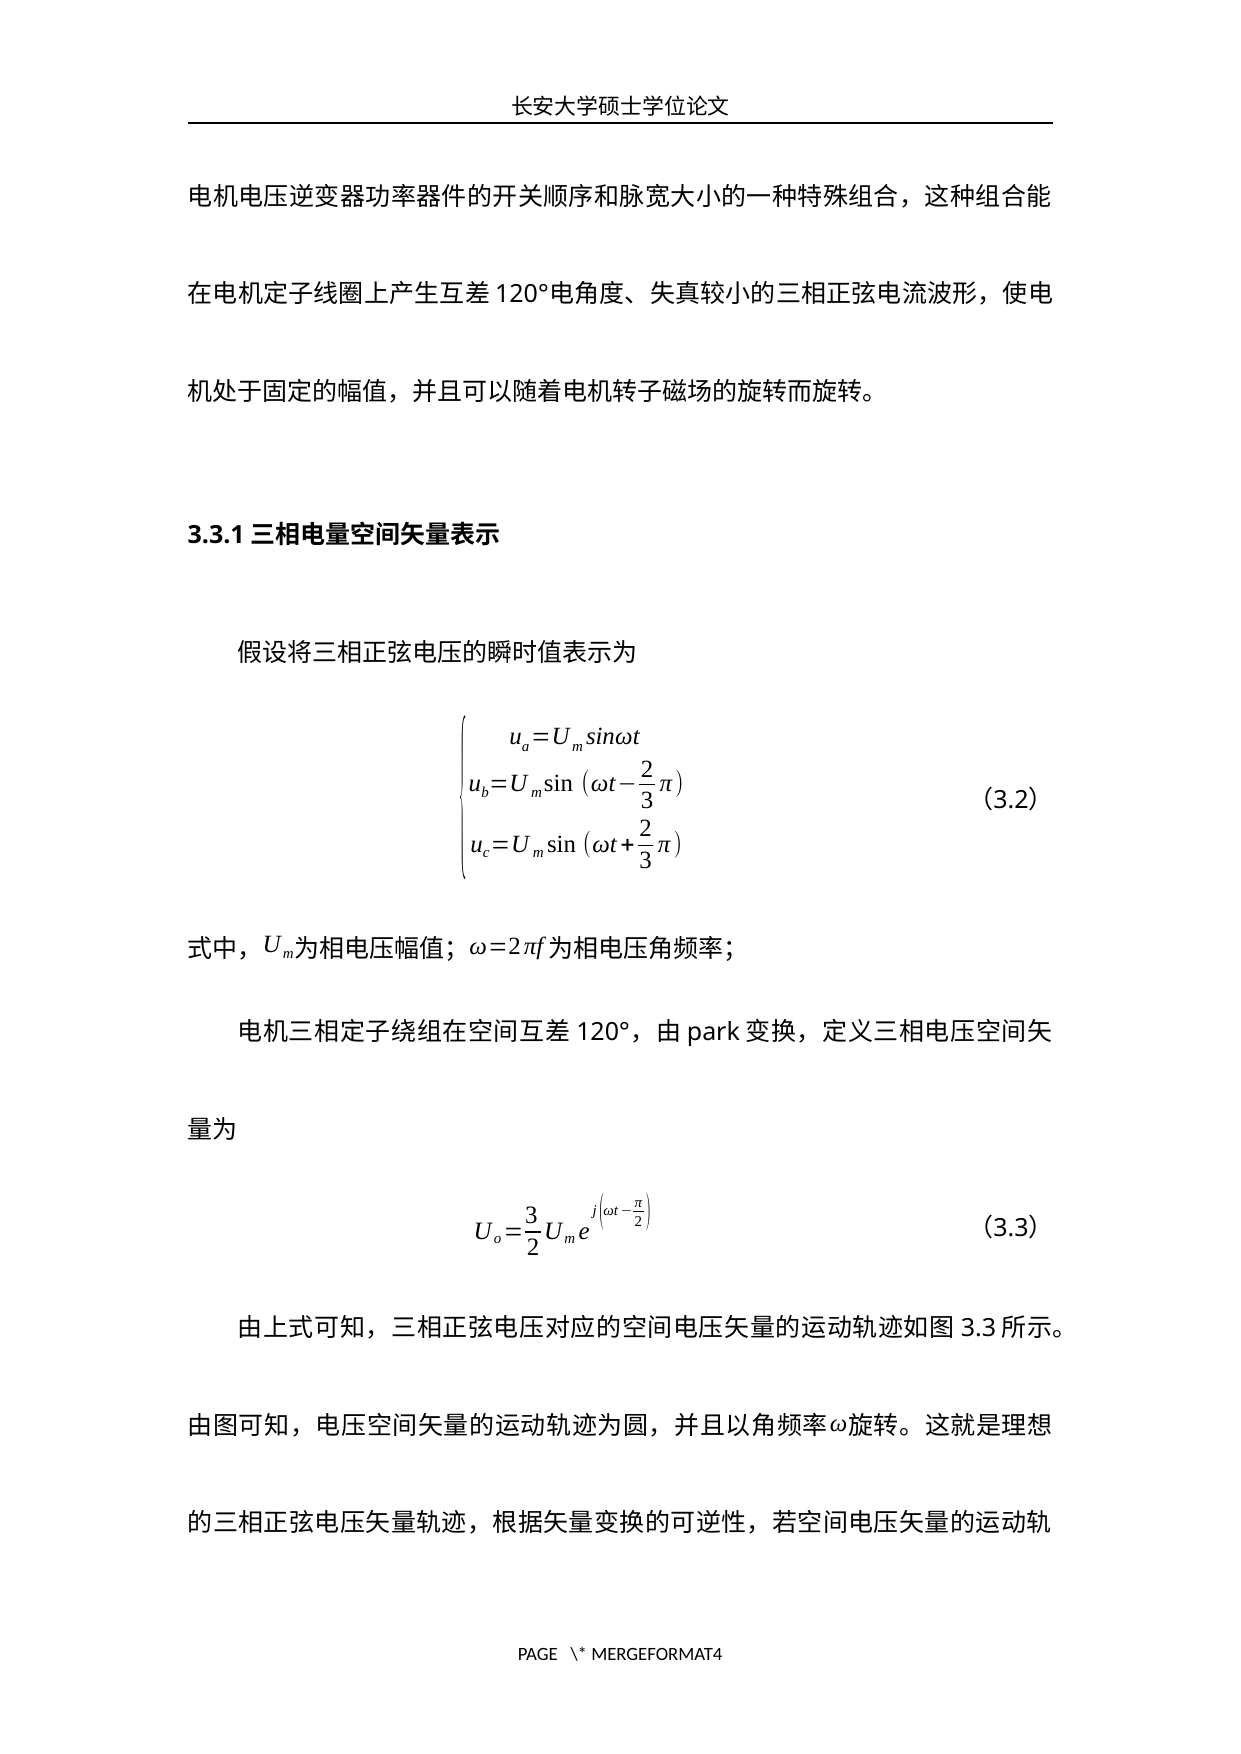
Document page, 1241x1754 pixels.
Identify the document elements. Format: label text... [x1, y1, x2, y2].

text 式中，为相电压幅值；为相电压角频率； [187, 914, 1053, 979]
text （3.3） [187, 1178, 1053, 1275]
text （3.2） [187, 701, 1053, 896]
subtitle 3.3.1三相电量空间矢量表示 [187, 500, 1053, 565]
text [187, 1293, 1053, 1553]
text 假设将三相正弦电压的瞬时值表示为 [187, 618, 953, 683]
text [187, 162, 1053, 422]
text 电机三相定子绕组在空间互差120°，由park变换，定义三相电压空间矢量为 [187, 997, 1053, 1160]
